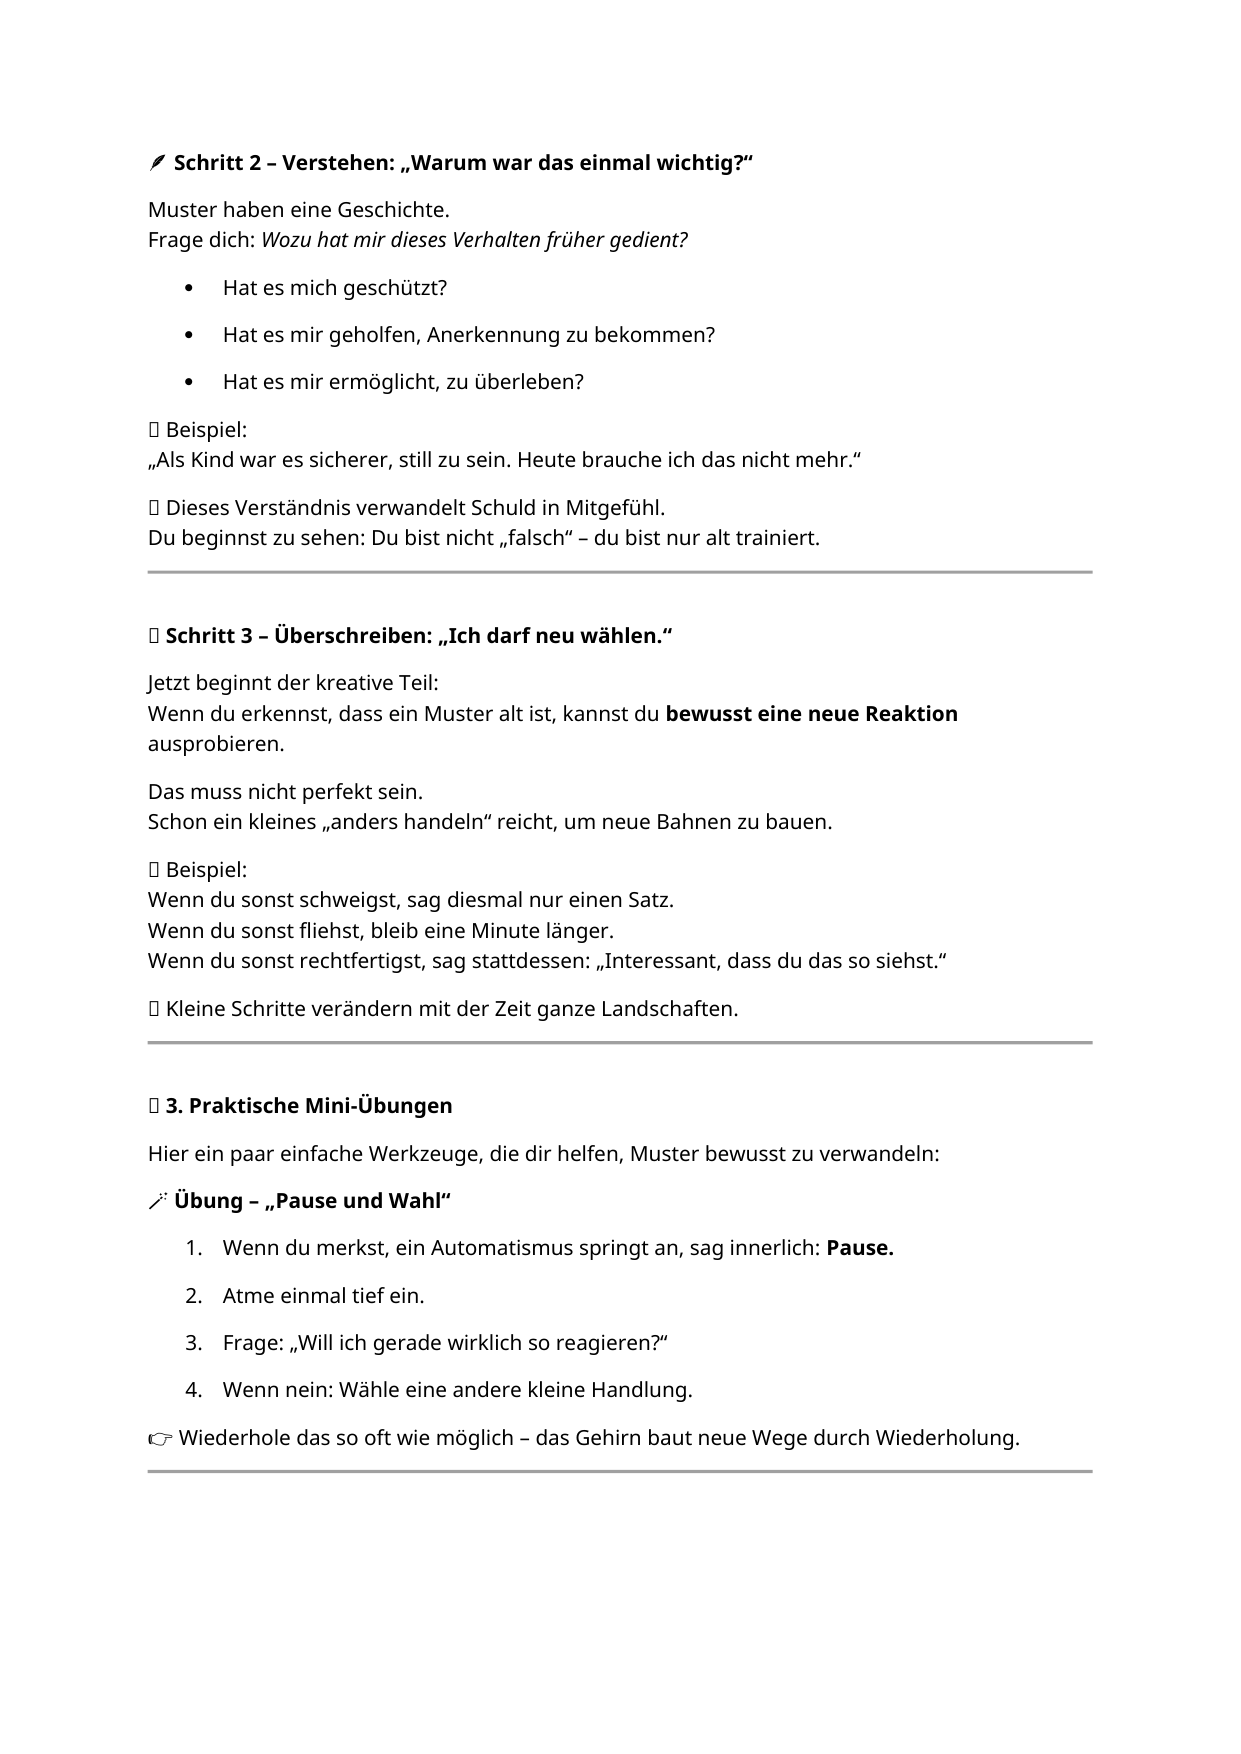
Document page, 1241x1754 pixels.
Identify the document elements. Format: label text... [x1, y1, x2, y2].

text 💡 Dieses Verständnis verwandelt Schuld in Mitgefühl. Du beginnst zu sehen: Du bist nicht „falsch“ – du bist nur alt trainiert. [148, 493, 1093, 552]
list Hat es mich geschützt? [185, 273, 1093, 301]
text Muster haben eine Geschichte. Frage dich: Wozu hat mir dieses Verhalten früher gedient? [148, 195, 1093, 254]
text 🧠 3. Praktische Mini-Übungen [148, 1092, 1093, 1120]
list Atme einmal tief ein. [185, 1281, 1093, 1309]
list Wenn du merkst, ein Automatismus springt an, sag innerlich: Pause. [185, 1233, 1093, 1262]
text 🪄 Übung – „Pause und Wahl“ [148, 1186, 1093, 1214]
list Hat es mir ermöglicht, zu überleben? [185, 367, 1093, 396]
text Jetzt beginnt der kreative Teil: Wenn du erkennst, dass ein Muster alt ist, kannst du bewusst eine neue Reaktion ausprobieren. [148, 668, 1093, 758]
list Hat es mir geholfen, Anerkennung zu bekommen? [185, 320, 1093, 348]
text 🌀 Schritt 3 – Überschreiben: „Ich darf neu wählen.“ [148, 621, 1093, 649]
list Frage: „Will ich gerade wirklich so reagieren?“ [185, 1328, 1093, 1356]
text 🪶 Schritt 2 – Verstehen: „Warum war das einmal wichtig?“ [148, 148, 1093, 176]
text Das muss nicht perfekt sein. Schon ein kleines „anders handeln“ reicht, um neue Bahnen zu bauen. [148, 777, 1093, 836]
text Hier ein paar einfache Werkzeuge, die dir helfen, Muster bewusst zu verwandeln: [148, 1139, 1093, 1167]
text 👉 Wiederhole das so oft wie möglich – das Gehirn baut neue Wege durch Wiederholung. [148, 1423, 1093, 1451]
list Wenn nein: Wähle eine andere kleine Handlung. [185, 1375, 1093, 1404]
text 📍 Beispiel: Wenn du sonst schweigst, sag diesmal nur einen Satz. Wenn du sonst fliehst, bleib eine Minute länger. Wenn du sonst rechtfertigst, sag stattdessen: „Interessant, dass du das so siehst.“ [148, 855, 1093, 975]
text 💡 Kleine Schritte verändern mit der Zeit ganze Landschaften. [148, 994, 1093, 1022]
text 📍 Beispiel: „Als Kind war es sicherer, still zu sein. Heute brauche ich das nicht mehr.“ [148, 415, 1093, 474]
